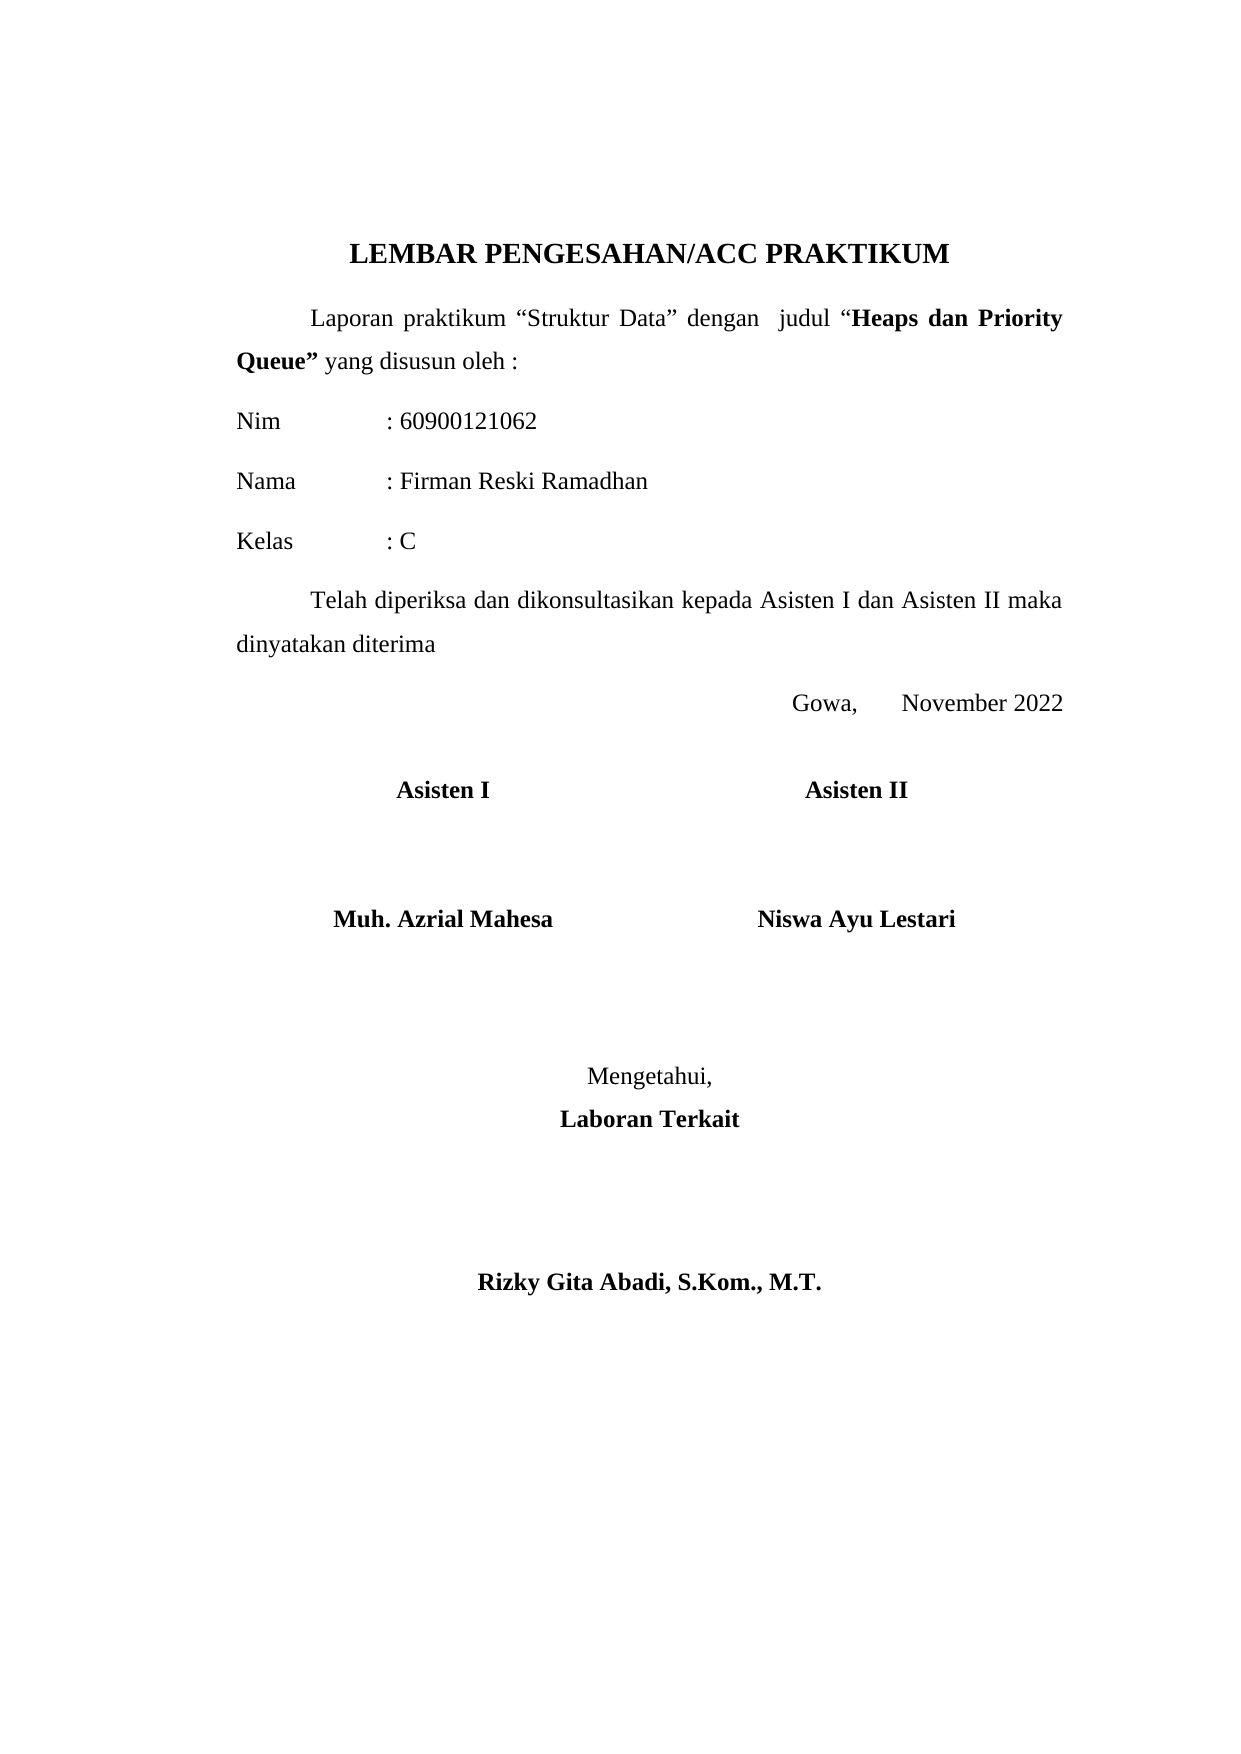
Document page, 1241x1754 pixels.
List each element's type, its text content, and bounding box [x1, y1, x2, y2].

text Laboran Terkait [236, 1104, 1063, 1133]
text Gowa, November 2022 [236, 688, 1063, 717]
text Laporan praktikum “Struktur Data” dengan judul “Heaps dan Priority Queue” yang disusun oleh : [236, 303, 1063, 375]
text Nama : Firman Reski Ramadhan [236, 466, 1063, 495]
text Kelas : C [236, 526, 1063, 554]
table_header Asisten II Niswa Ayu Lestari [650, 775, 1063, 946]
text Nim : 60900121062 [236, 406, 1063, 435]
text LEMBAR PENGESAHAN/ACC PRAKTIKUM [236, 236, 1063, 270]
table_header Asisten I Muh. Azrial Mahesa [236, 775, 650, 946]
text Mengetahui, [236, 1061, 1063, 1090]
text Rizky Gita Abadi, S.Kom., M.T. [236, 1267, 1063, 1296]
text Telah diperiksa dan dikonsultasikan kepada Asisten I dan Asisten II maka dinyatakan diterima [236, 586, 1063, 657]
